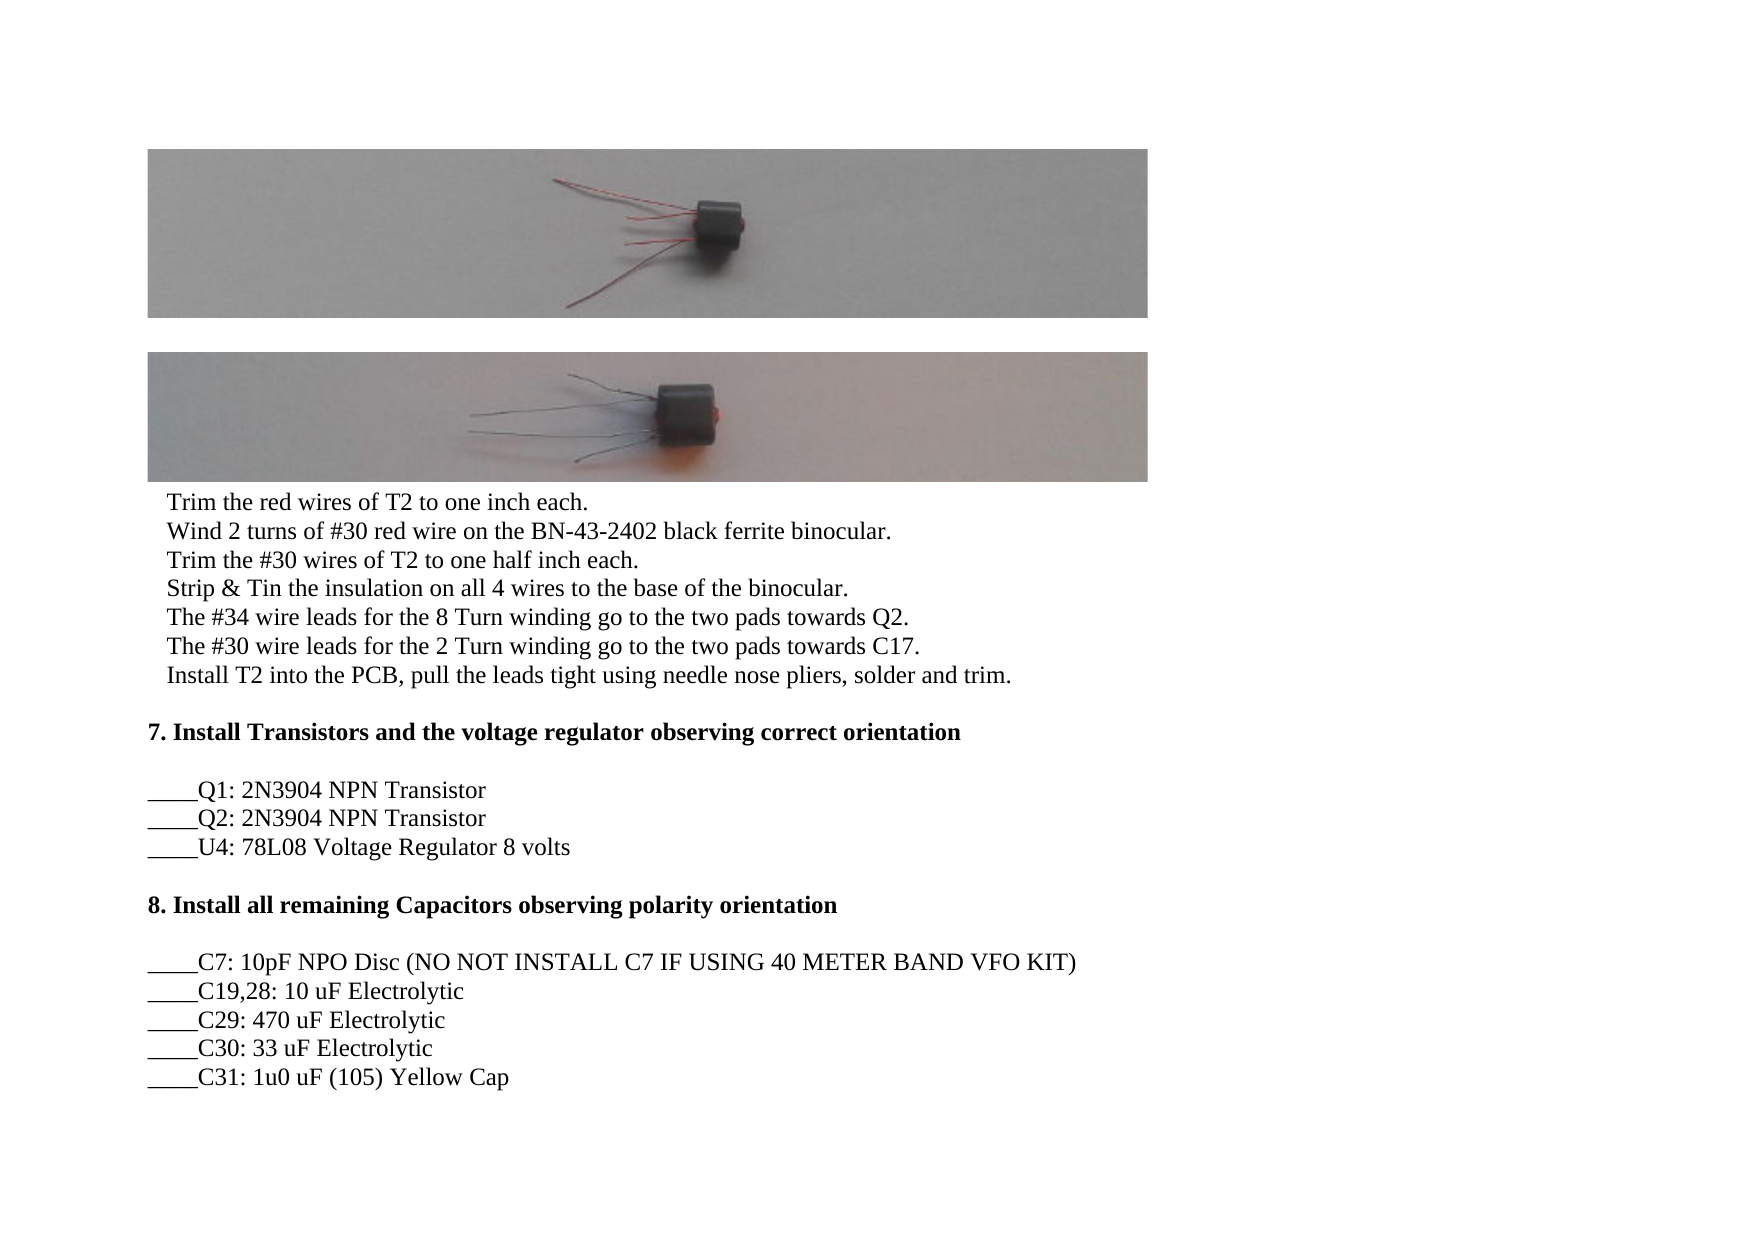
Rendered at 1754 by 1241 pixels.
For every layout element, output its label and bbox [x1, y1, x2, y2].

picture [147, 352, 1148, 482]
picture [147, 149, 1148, 318]
table_header [146, 148, 1388, 1092]
